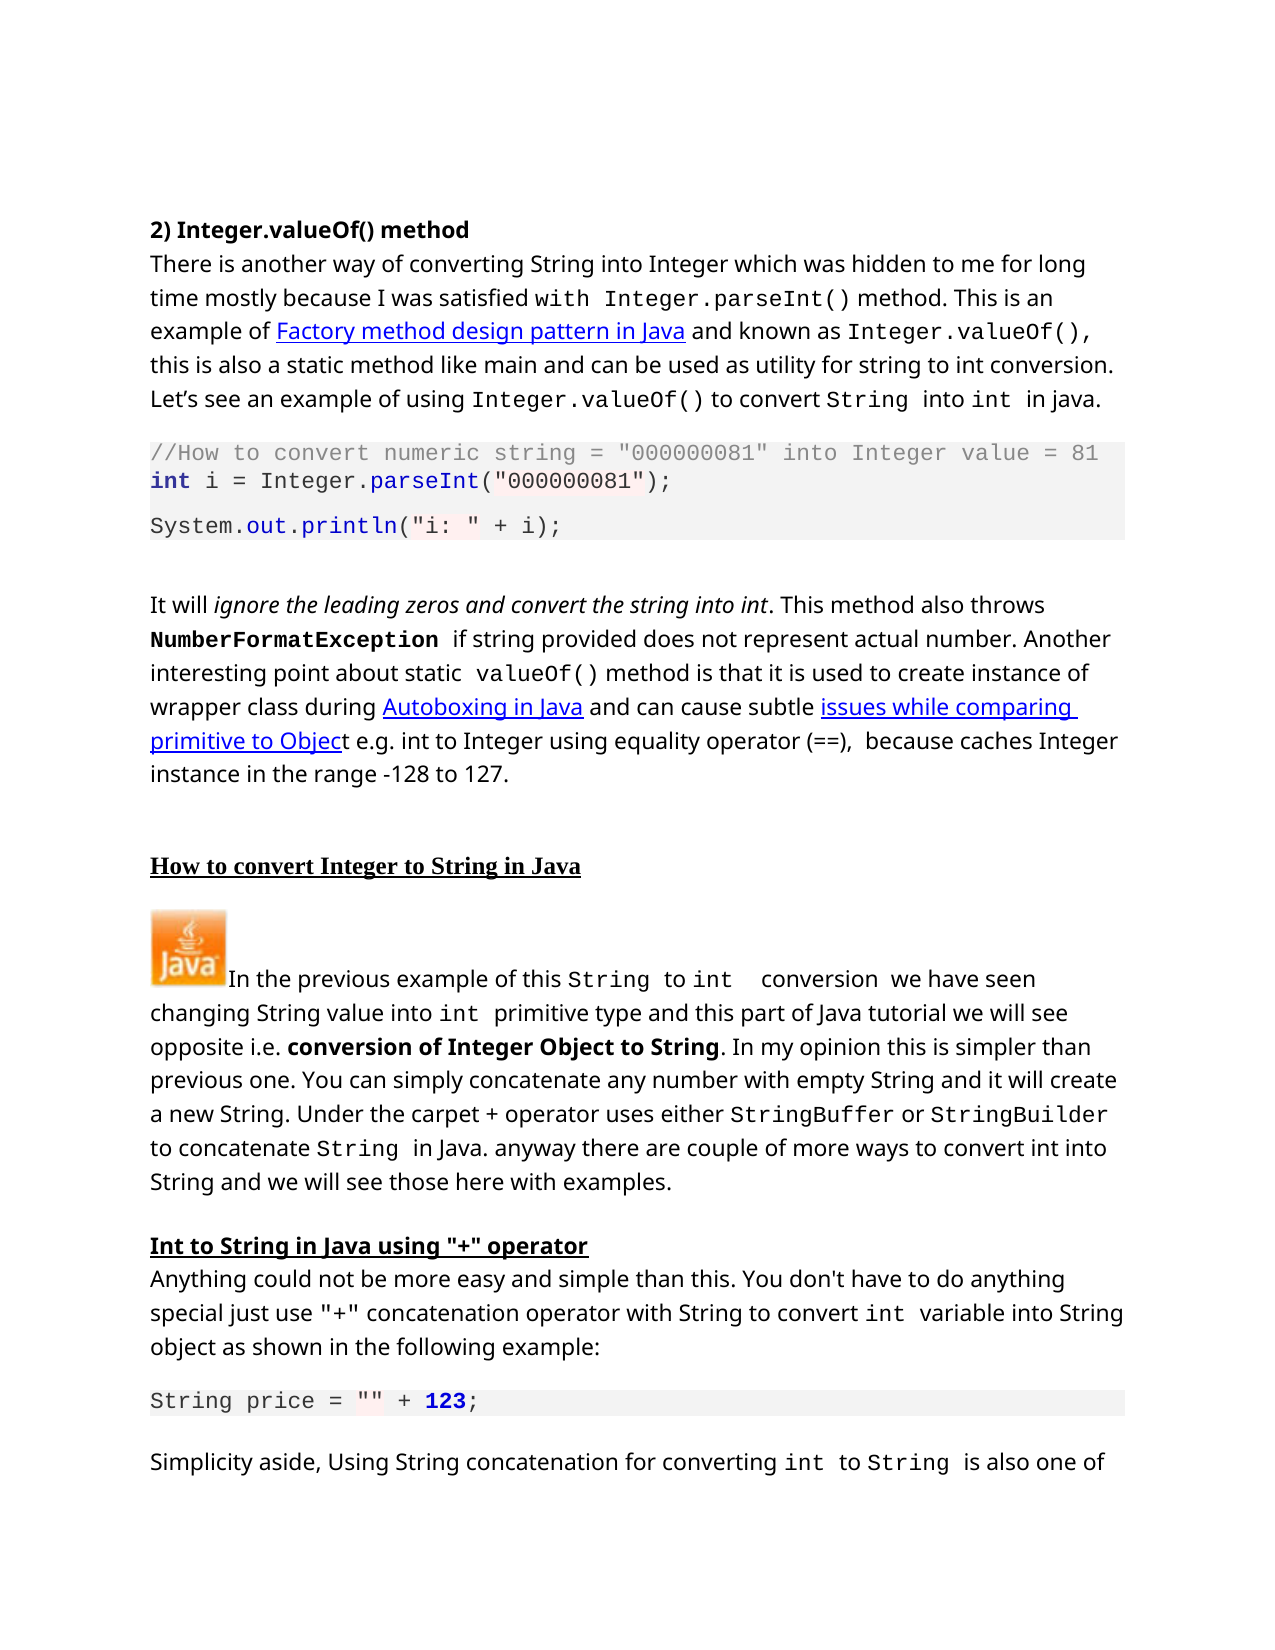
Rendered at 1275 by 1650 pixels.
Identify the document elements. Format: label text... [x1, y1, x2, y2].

text String price = "" + 123; [384, 1390, 1125, 1416]
text System.out.println("i: " + i); [150, 514, 411, 540]
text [150, 150, 1125, 414]
text int i = Integer.parseInt("000000081"); [645, 470, 1125, 496]
text System.out.println("i: " + i); [480, 514, 1125, 540]
text int i = Integer.parseInt("000000081"); [150, 470, 494, 496]
text //How to convert numeric string = "000000081" into Integer value = 81 [150, 442, 1125, 468]
text In the previous example of this String to int conversion we have seen changing String value into int primitive type and this part of Java tutorial we will see opposite i.e. conversion of Integer Object to String. In my opinion this is simpler than previous one. You can simply concatenate any number with empty String and it will create a new String. Under the carpet + operator uses either StringBuffer or StringBuilder to concatenate String in Java. anyway there are couple of more ways to convert int into String and we will see those here with examples. Int to String in Java using "+" operator Anything could not be more easy and simple than this. You don't have to do anything special just use "+" concatenation operator with String to convert int variable into String object as shown in the following example: [150, 909, 1125, 1362]
text It will ignore the leading zeros and convert the string into int. This method also throws NumberFormatException if string provided does not represent actual number. Another interesting point about static valueOf() method is that it is used to create instance of wrapper class during Autoboxing in Java and can cause subtle issues while comparing primitive to Object e.g. int to Integer using equality operator (==), because caches Integer instance in the range -128 to 127. [150, 559, 1125, 820]
subtitle How to convert Integer to String in Java [150, 851, 1125, 880]
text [150, 1416, 1125, 1477]
text String price = "" + 123; [150, 1390, 356, 1416]
picture [150, 909, 229, 988]
